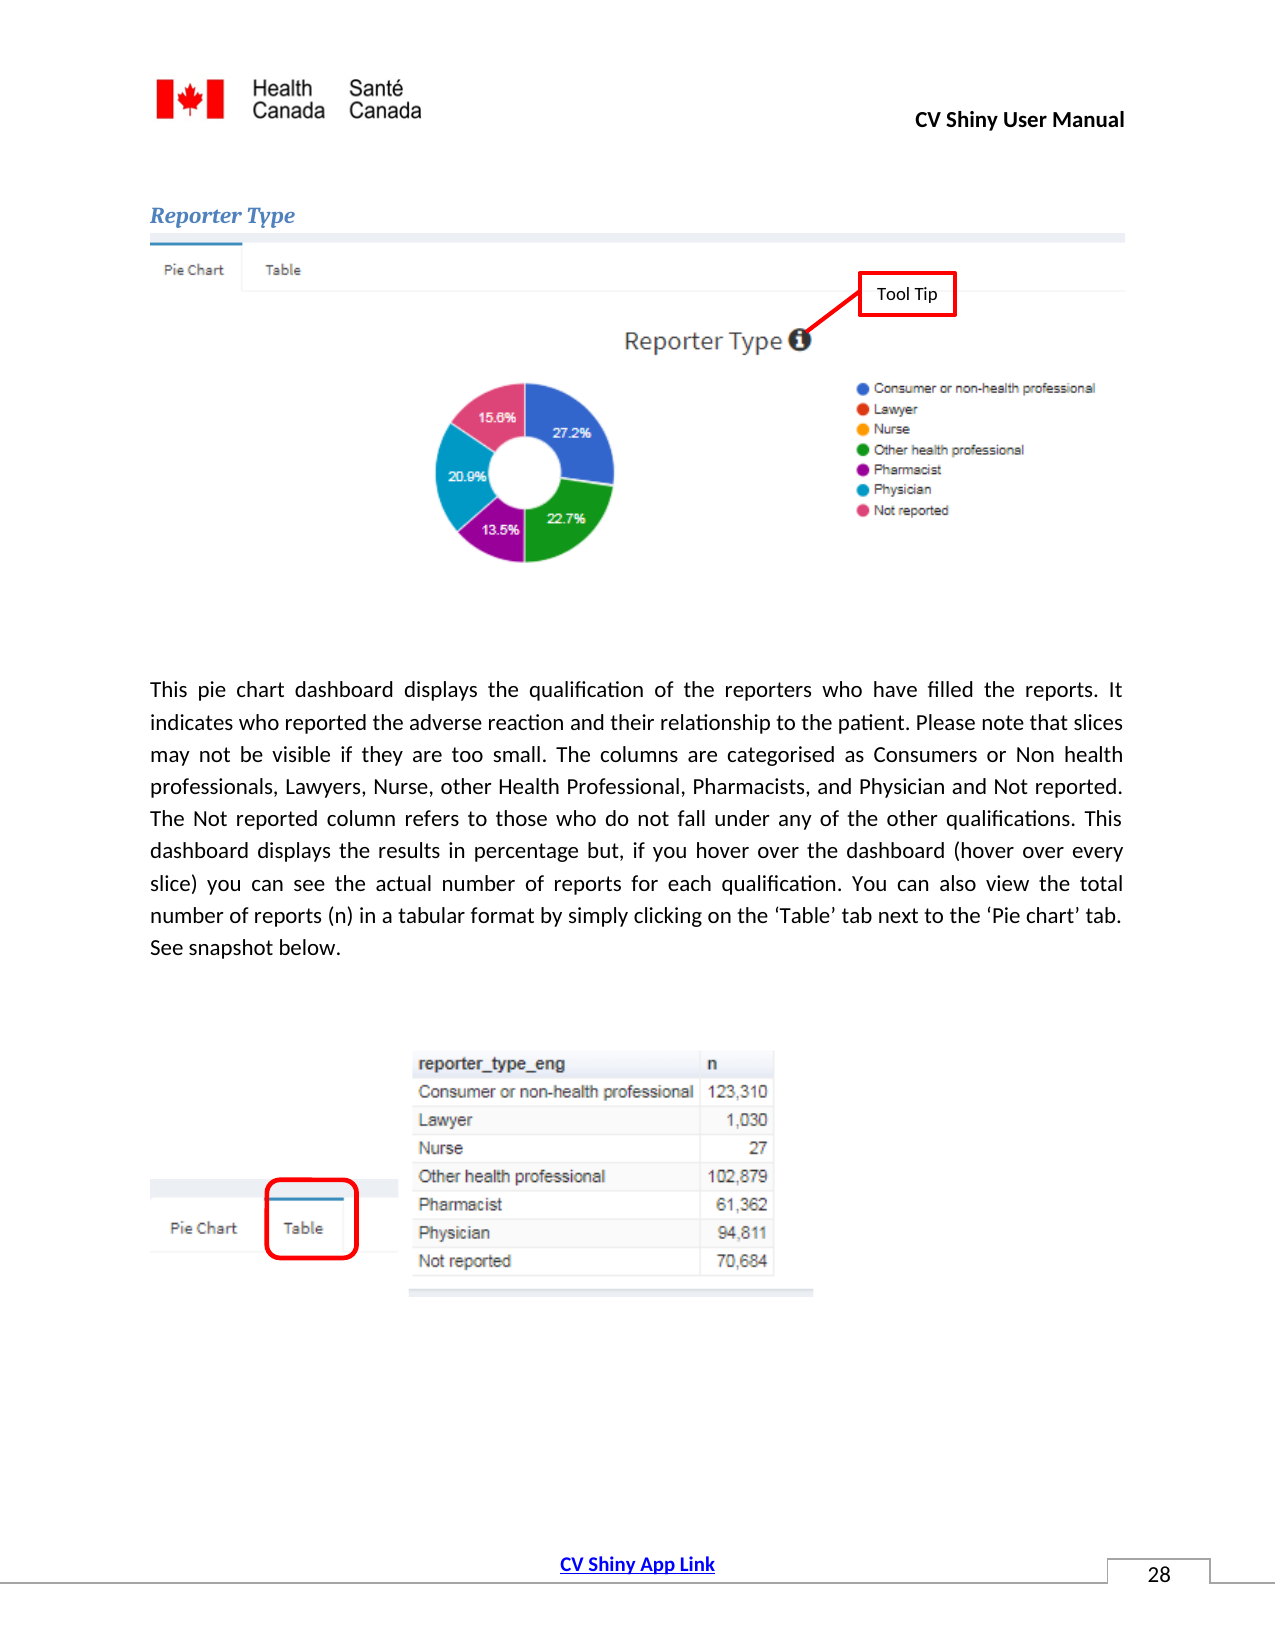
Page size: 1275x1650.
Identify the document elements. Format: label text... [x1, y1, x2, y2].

picture [270, 1183, 354, 1255]
picture [408, 986, 814, 1297]
picture [150, 233, 1125, 598]
picture [150, 1179, 399, 1297]
text This pie chart dashboard displays the qualification of the reporters who have filled the reports. It indicates who reported the adverse reaction and their relationship to the patient. Please note that slices may not be visible if they are too small. The columns are categorised as Consumers or Non health professionals, Lawyers, Nurse, other Health Professional, Pharmacists, and Physician and Not reported. The Not reported column refers to those who do not fall under any of the other qualifications. This dashboard displays the results in percentage but, if you hover over the dashboard (hover over every slice) you can see the actual number of reports for each qualification. You can also view the total number of reports (n) in a tabular format by simply clicking on the ‘Table’ tab next to the ‘Pie chart’ tab. See snapshot below. [150, 676, 1125, 961]
picture [150, 73, 428, 128]
subtitle Reporter Type [150, 203, 1125, 229]
